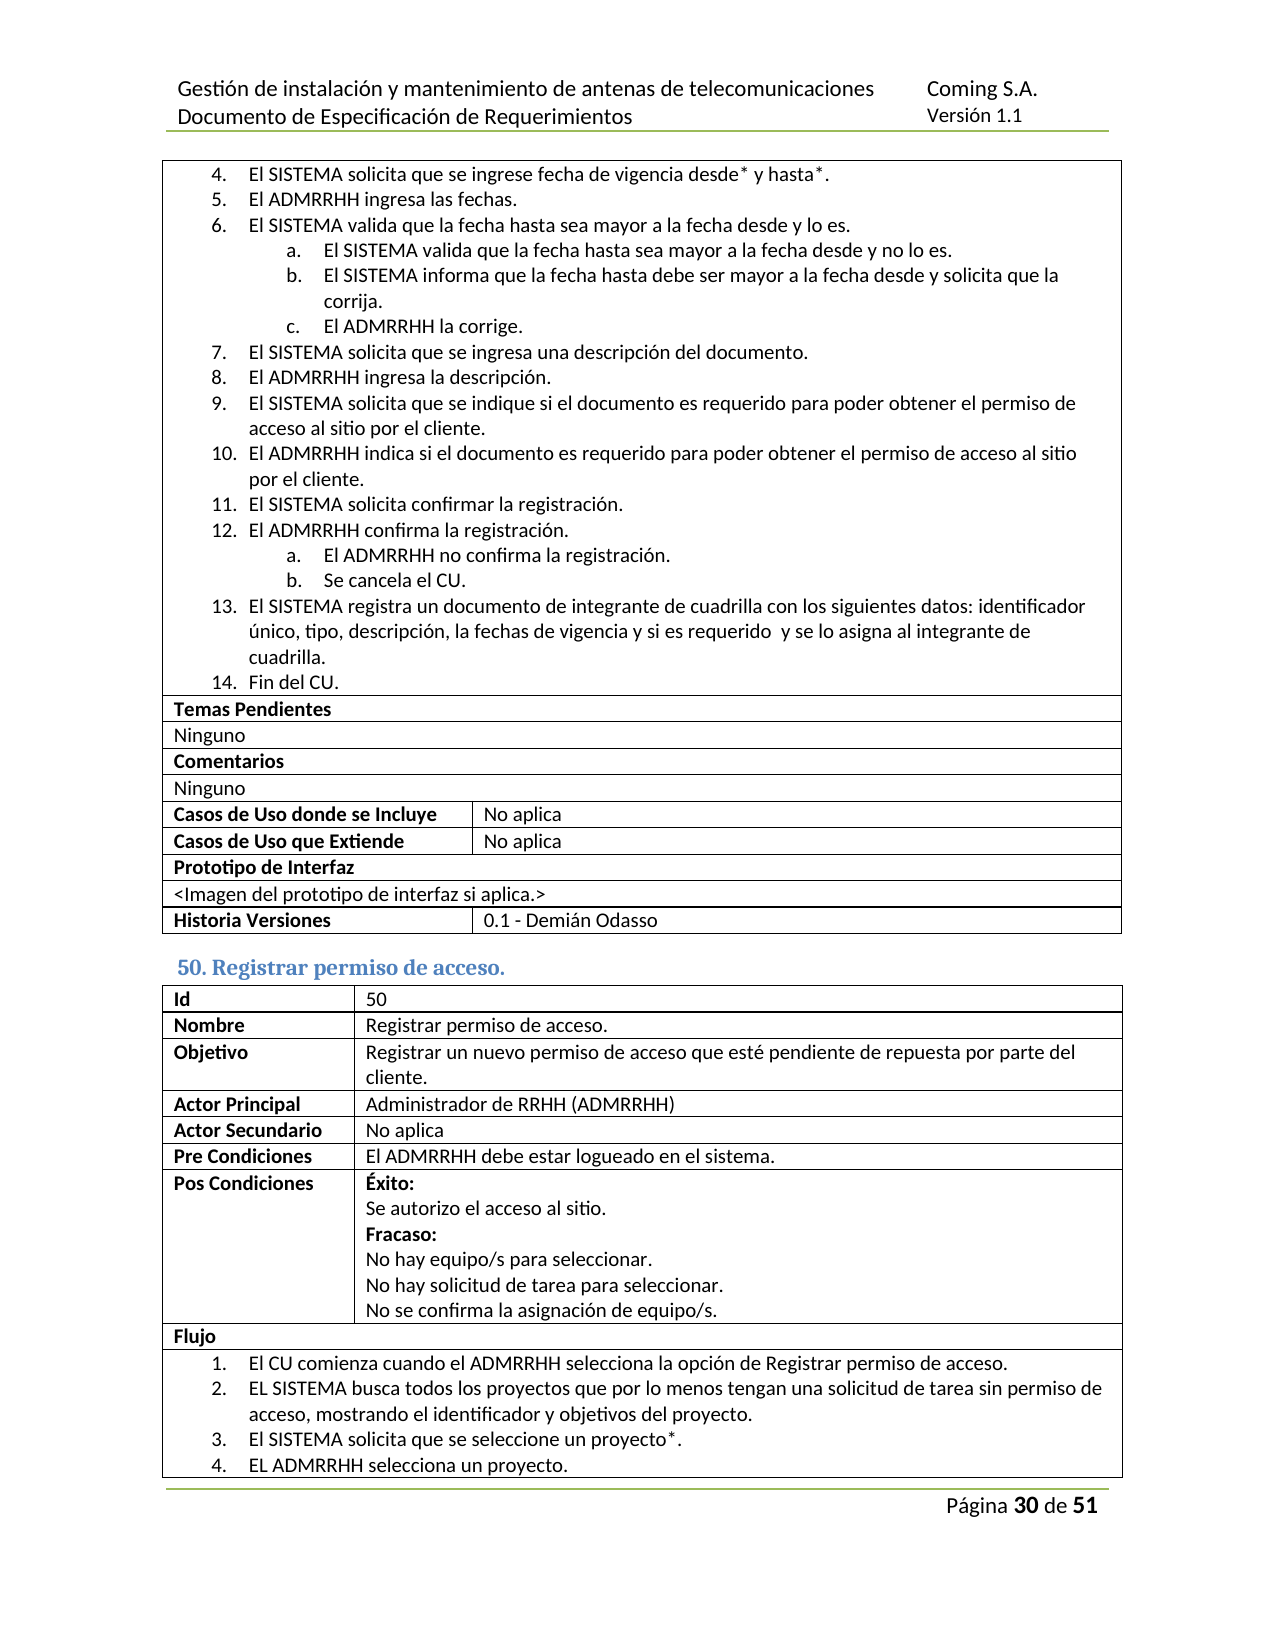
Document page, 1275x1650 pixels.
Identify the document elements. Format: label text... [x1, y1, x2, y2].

table_cell Casos de Uso donde se Incluye [163, 802, 472, 827]
table_cell Flujo [163, 1324, 1122, 1349]
table_cell Pos Condiciones [163, 1170, 354, 1323]
table_header 50 [355, 986, 1122, 1011]
table_cell Registrar un nuevo permiso de acceso que esté pendiente de repuesta por parte del cliente. [355, 1039, 1122, 1090]
table_cell Temas Pendientes [163, 696, 1121, 721]
table_cell Historia Versiones [163, 908, 472, 933]
table_cell Pre Condiciones [163, 1144, 354, 1169]
table_cell Registrar permiso de acceso. [355, 1013, 1122, 1038]
table_cell Actor Principal [163, 1091, 354, 1116]
subtitle 50. Registrar permiso de acceso. [177, 955, 1098, 981]
table_cell 0.1 - Demián Odasso [473, 908, 1121, 933]
table_cell No aplica [355, 1117, 1122, 1143]
table_cell Prototipo de Interfaz [163, 855, 1121, 880]
table_cell <Imagen del prototipo de interfaz si aplica.> [163, 881, 1121, 906]
table_cell No aplica [473, 802, 1121, 827]
table_header Id [163, 986, 354, 1011]
table_cell El ADMRRHH debe estar logueado en el sistema. [355, 1144, 1122, 1169]
table_cell Objetivo [163, 1039, 354, 1090]
table_cell No aplica [473, 828, 1121, 853]
table_cell Comentarios [163, 749, 1121, 774]
table_cell Administrador de RRHH (ADMRRHH) [355, 1091, 1122, 1116]
table_cell Casos de Uso que Extiende [163, 828, 472, 853]
table_cell Ninguno [163, 775, 1121, 801]
table_cell Nombre [163, 1013, 354, 1038]
table_cell Actor Secundario [163, 1117, 354, 1143]
table_cell Ninguno [163, 722, 1121, 748]
